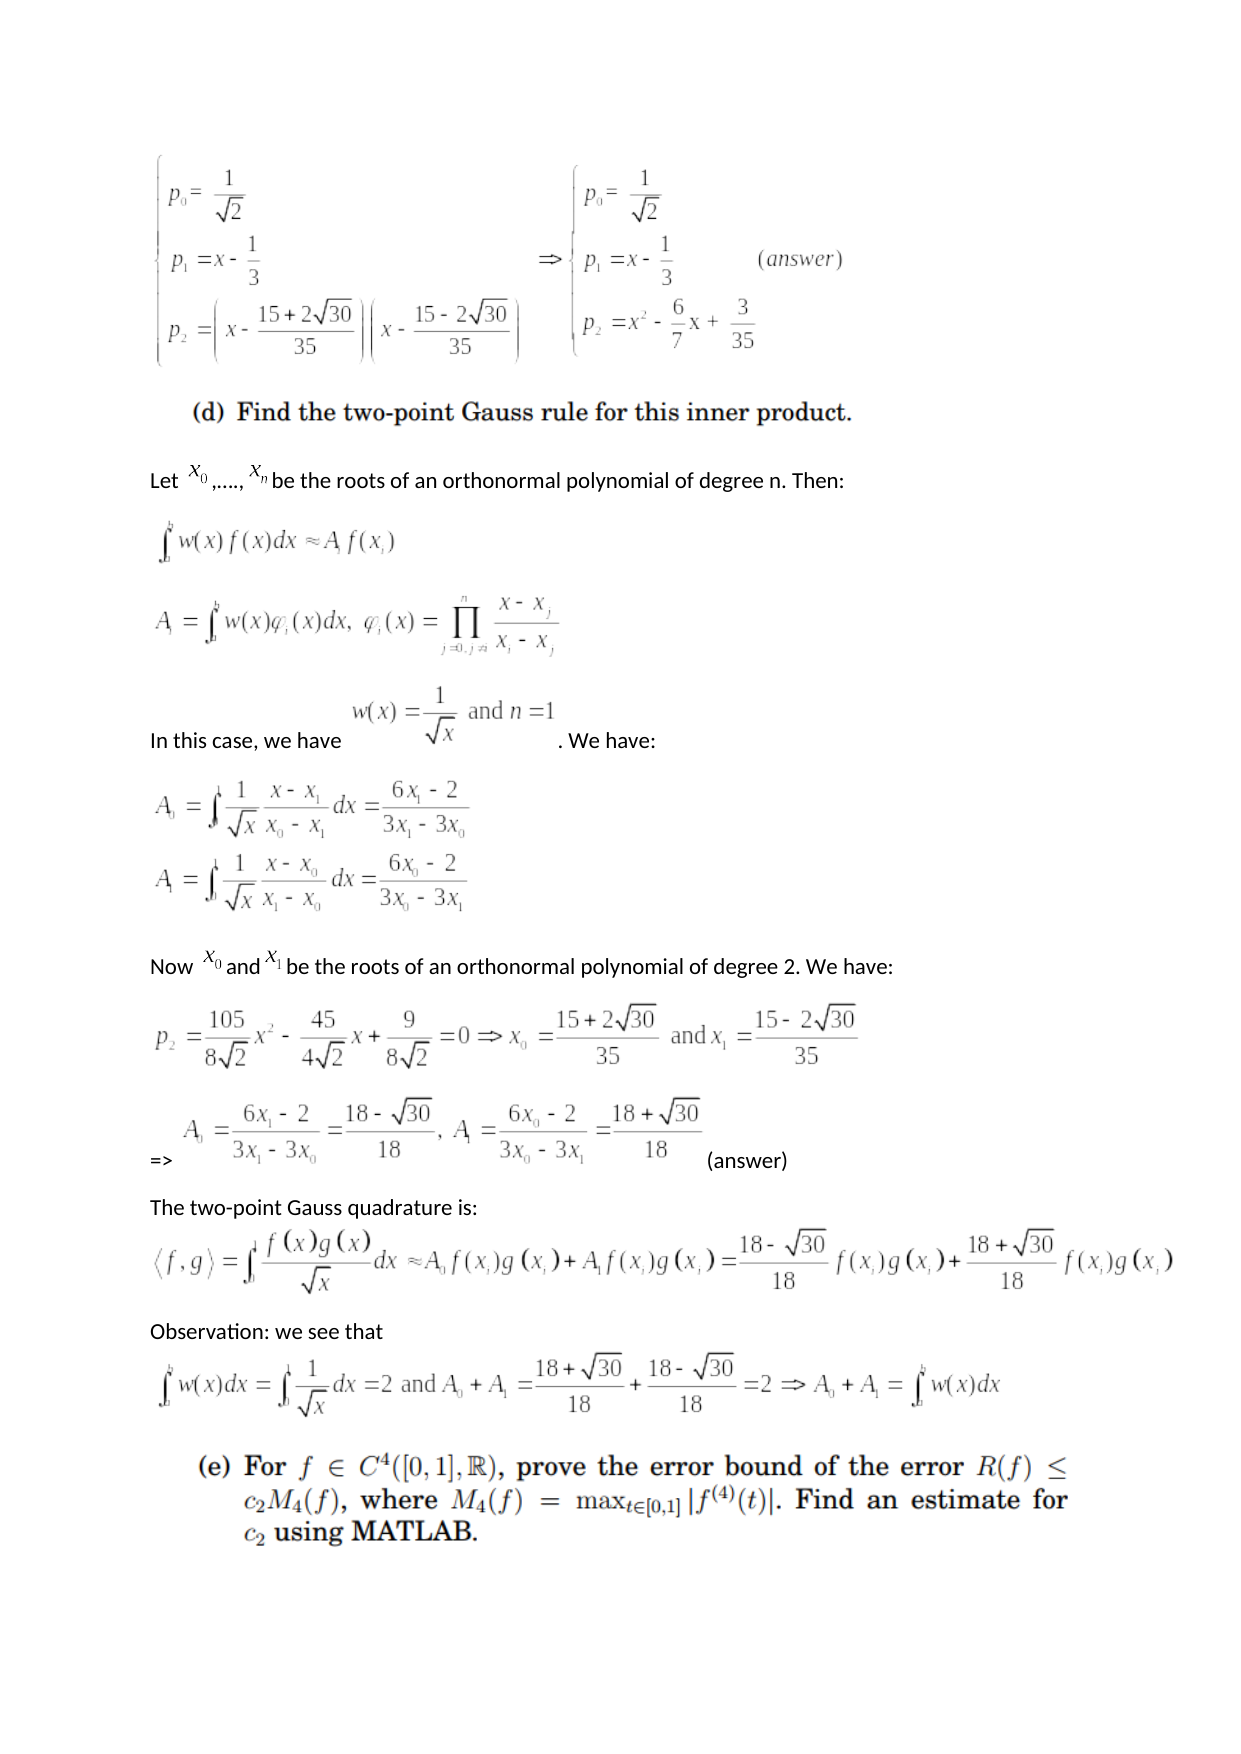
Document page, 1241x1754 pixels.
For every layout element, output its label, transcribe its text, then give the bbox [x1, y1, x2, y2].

picture [150, 1440, 1091, 1565]
text Now andbe the roots of an orthonormal polynomial of degree 2. We have: [150, 937, 1090, 980]
text => (answer) [150, 1092, 1090, 1174]
picture [150, 390, 865, 433]
text Observation: we see that [150, 1317, 1090, 1421]
text The two-point Gauss quadrature is: [150, 1193, 1090, 1298]
text Let ,….,be the roots of an orthonormal polynomial of degree n. Then: [150, 451, 1090, 494]
text In this case, we have . We have: [150, 681, 1090, 754]
